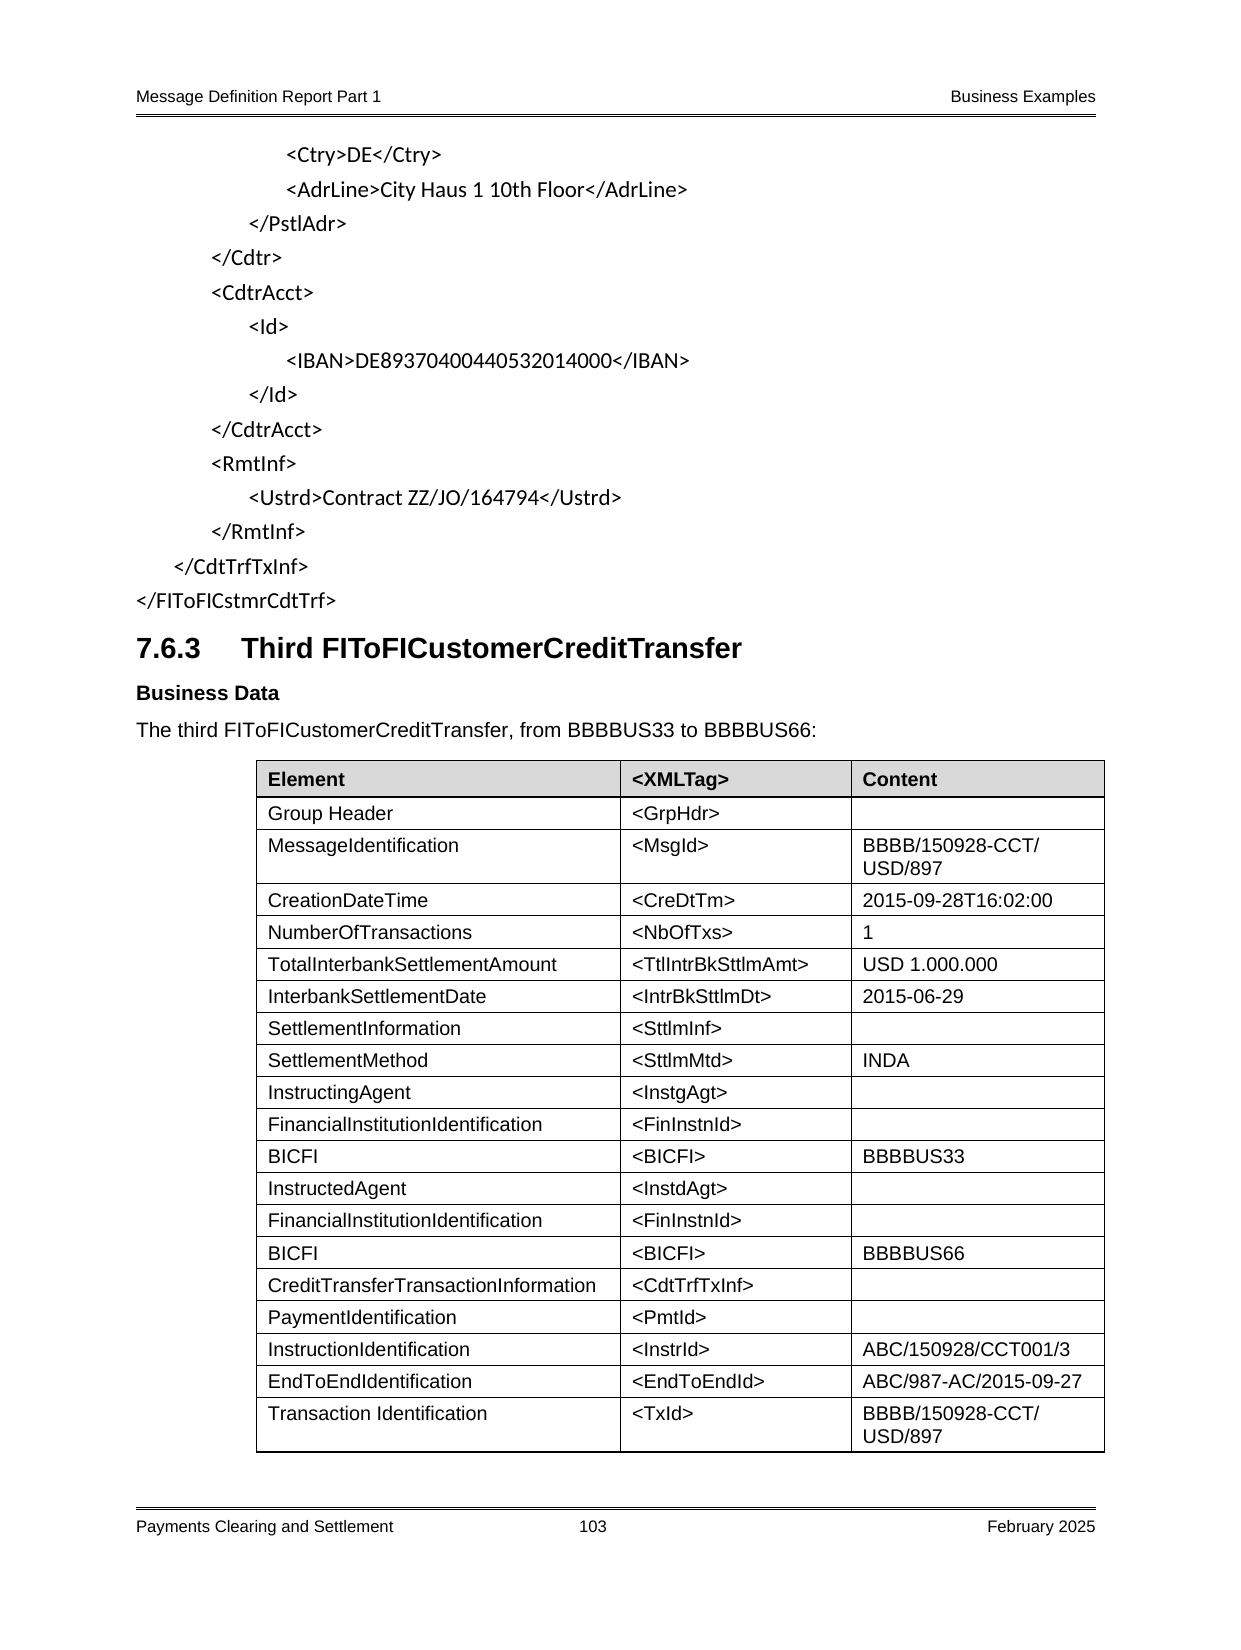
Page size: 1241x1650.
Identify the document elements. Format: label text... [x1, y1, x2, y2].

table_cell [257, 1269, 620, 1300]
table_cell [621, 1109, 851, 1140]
text <AdrLine>City Haus 1 10th Floor</AdrLine> [136, 175, 1104, 203]
text <Ctry>DE</Ctry> [136, 141, 1104, 168]
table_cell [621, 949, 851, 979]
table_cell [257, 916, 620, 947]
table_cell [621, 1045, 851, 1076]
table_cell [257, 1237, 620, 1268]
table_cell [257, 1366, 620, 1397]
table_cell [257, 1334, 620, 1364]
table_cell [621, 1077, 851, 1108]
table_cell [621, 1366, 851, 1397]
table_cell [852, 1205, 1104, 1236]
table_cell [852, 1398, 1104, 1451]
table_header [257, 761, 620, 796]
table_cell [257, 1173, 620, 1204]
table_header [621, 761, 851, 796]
text The third FIToFICustomerCreditTransfer, from BBBBUS33 to BBBBUS66: [136, 717, 1104, 741]
text </PstlAdr> [136, 209, 1104, 237]
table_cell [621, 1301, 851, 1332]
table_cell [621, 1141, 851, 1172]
text </Id> [136, 380, 1104, 408]
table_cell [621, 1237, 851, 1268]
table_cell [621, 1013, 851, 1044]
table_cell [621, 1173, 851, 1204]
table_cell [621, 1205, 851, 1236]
text </CdtTrfTxInf> [136, 552, 1104, 580]
text <Id> [136, 312, 1104, 340]
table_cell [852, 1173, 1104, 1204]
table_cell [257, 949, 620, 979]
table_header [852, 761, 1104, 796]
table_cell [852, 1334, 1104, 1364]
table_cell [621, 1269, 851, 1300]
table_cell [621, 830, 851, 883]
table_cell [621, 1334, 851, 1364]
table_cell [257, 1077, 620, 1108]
text <RmtInf> [136, 449, 1104, 477]
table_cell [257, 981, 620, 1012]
text <Ustrd>Contract ZZ/JO/164794</Ustrd> [136, 483, 1104, 511]
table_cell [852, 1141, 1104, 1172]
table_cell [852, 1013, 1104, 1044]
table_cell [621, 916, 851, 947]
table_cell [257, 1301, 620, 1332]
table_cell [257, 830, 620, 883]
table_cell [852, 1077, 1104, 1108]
text </FIToFICstmrCdtTrf> [136, 586, 1104, 614]
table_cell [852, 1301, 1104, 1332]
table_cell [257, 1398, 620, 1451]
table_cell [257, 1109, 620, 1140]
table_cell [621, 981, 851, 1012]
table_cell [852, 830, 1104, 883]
text Business Data [136, 681, 1104, 705]
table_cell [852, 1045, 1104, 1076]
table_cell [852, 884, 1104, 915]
text <IBAN>DE89370400440532014000</IBAN> [136, 346, 1104, 374]
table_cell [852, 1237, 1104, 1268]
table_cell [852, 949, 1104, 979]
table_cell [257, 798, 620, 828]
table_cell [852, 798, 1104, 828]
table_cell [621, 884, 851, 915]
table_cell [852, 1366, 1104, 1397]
text <CdtrAcct> [136, 278, 1104, 306]
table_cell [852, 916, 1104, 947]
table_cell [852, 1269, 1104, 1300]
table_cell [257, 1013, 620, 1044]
text </Cdtr> [136, 243, 1104, 271]
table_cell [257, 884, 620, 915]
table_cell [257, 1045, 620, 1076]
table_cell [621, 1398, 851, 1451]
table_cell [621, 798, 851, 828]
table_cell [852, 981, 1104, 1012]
subtitle Third FIToFICustomerCreditTransfer [136, 631, 1104, 664]
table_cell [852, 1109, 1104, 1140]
text </CdtrAcct> [136, 415, 1104, 443]
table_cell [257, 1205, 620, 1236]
text </RmtInf> [136, 517, 1104, 546]
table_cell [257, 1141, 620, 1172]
